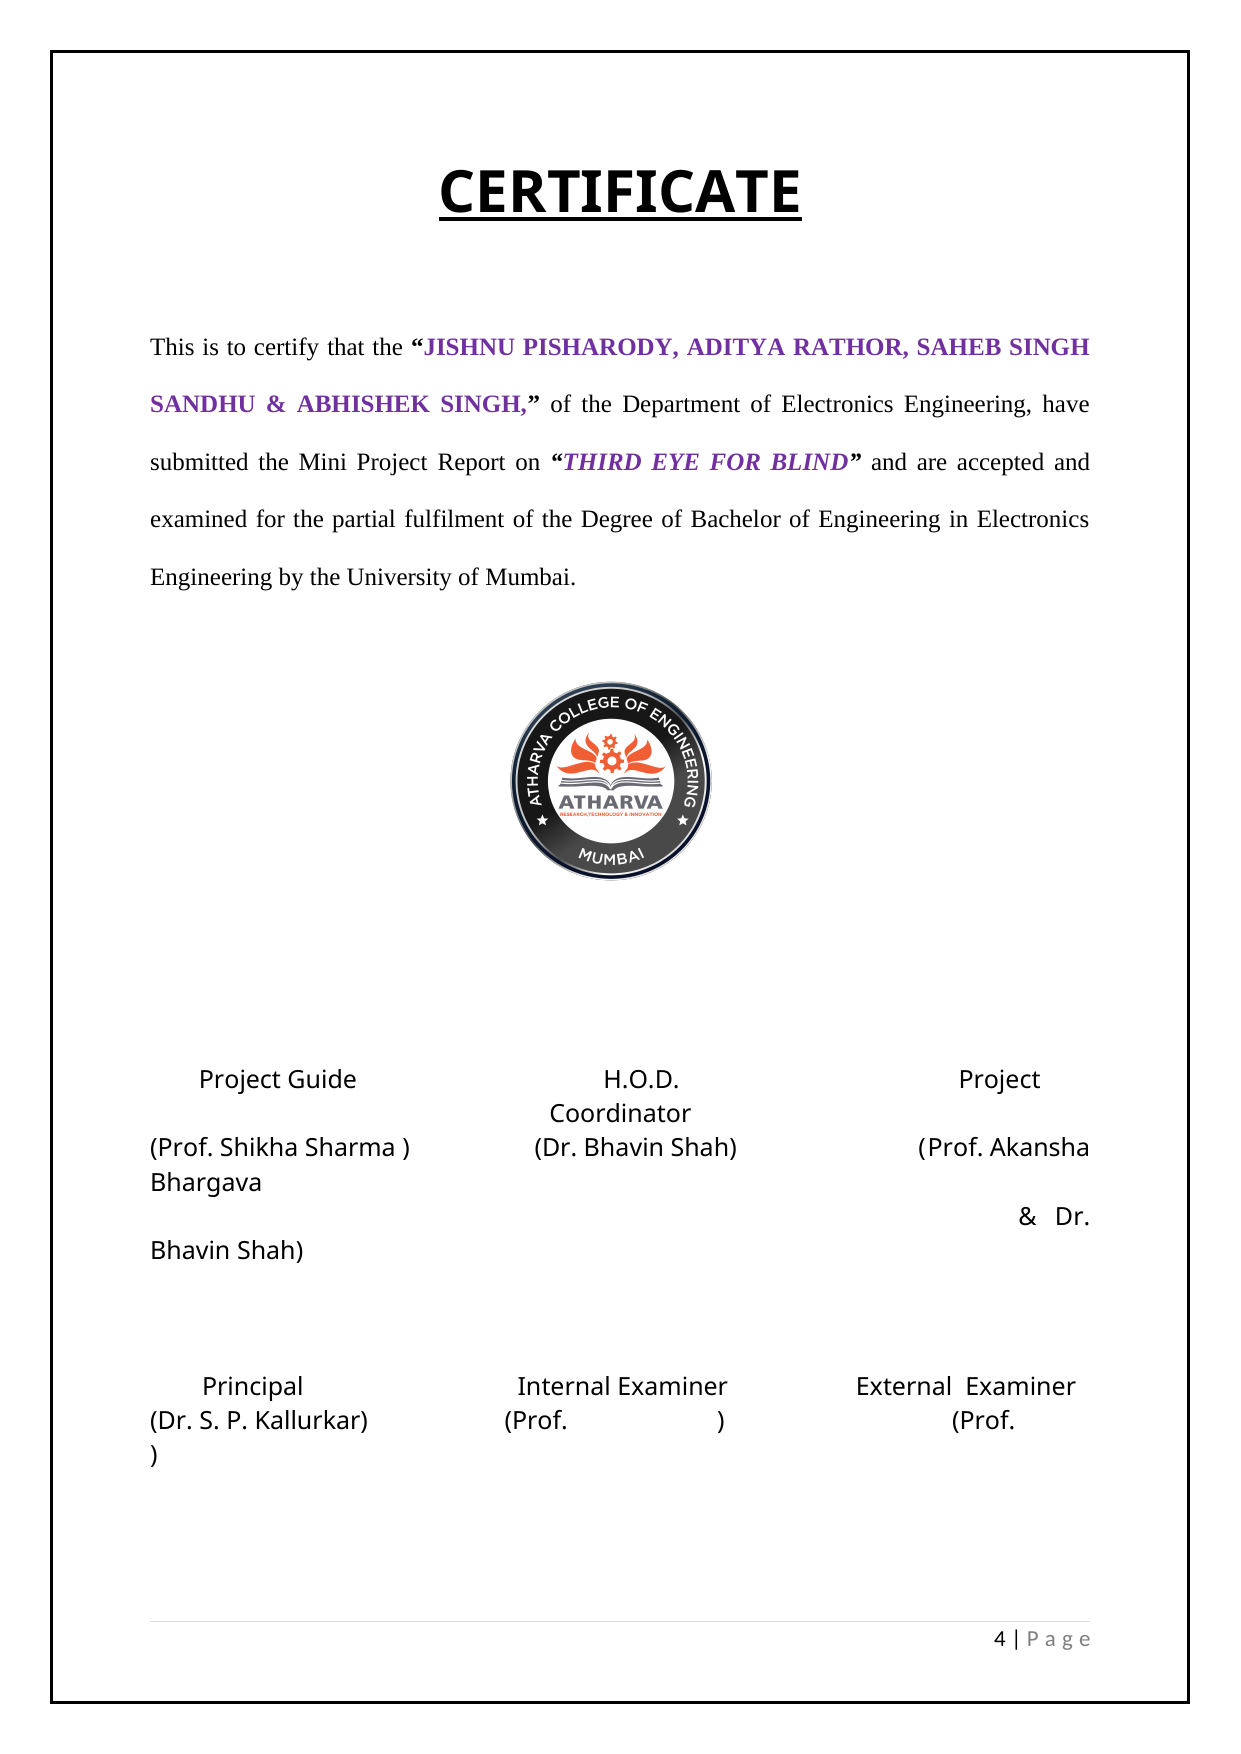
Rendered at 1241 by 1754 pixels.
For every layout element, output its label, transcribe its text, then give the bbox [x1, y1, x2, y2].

text (Dr. S. P. Kallurkar) (Prof. ) (Prof. ) [150, 1403, 1090, 1471]
text This is to certify that the “JISHNU PISHARODY, ADITYA RATHOR, SAHEB SINGH SANDHU & ABHISHEK SINGH,” of the Department of Electronics Engineering, have submitted the Mini Project Report on “THIRD EYE FOR BLIND” and are accepted and examined for the partial fulfilment of the Degree of Bachelor of Engineering in Electronics Engineering by the University of Mumbai. [150, 332, 1090, 590]
picture [506, 680, 714, 881]
text (Prof. Shikha Sharma ) (Dr. Bhavin Shah) (Prof. Akansha Bhargava [150, 1130, 1090, 1198]
text CERTIFICATE [150, 150, 1090, 229]
text Project Guide H.O.D. Project Coordinator [150, 1062, 1090, 1130]
text & Dr. Bhavin Shah) [150, 1198, 1090, 1266]
text Principal Internal Examiner External Examiner [150, 1368, 1090, 1403]
